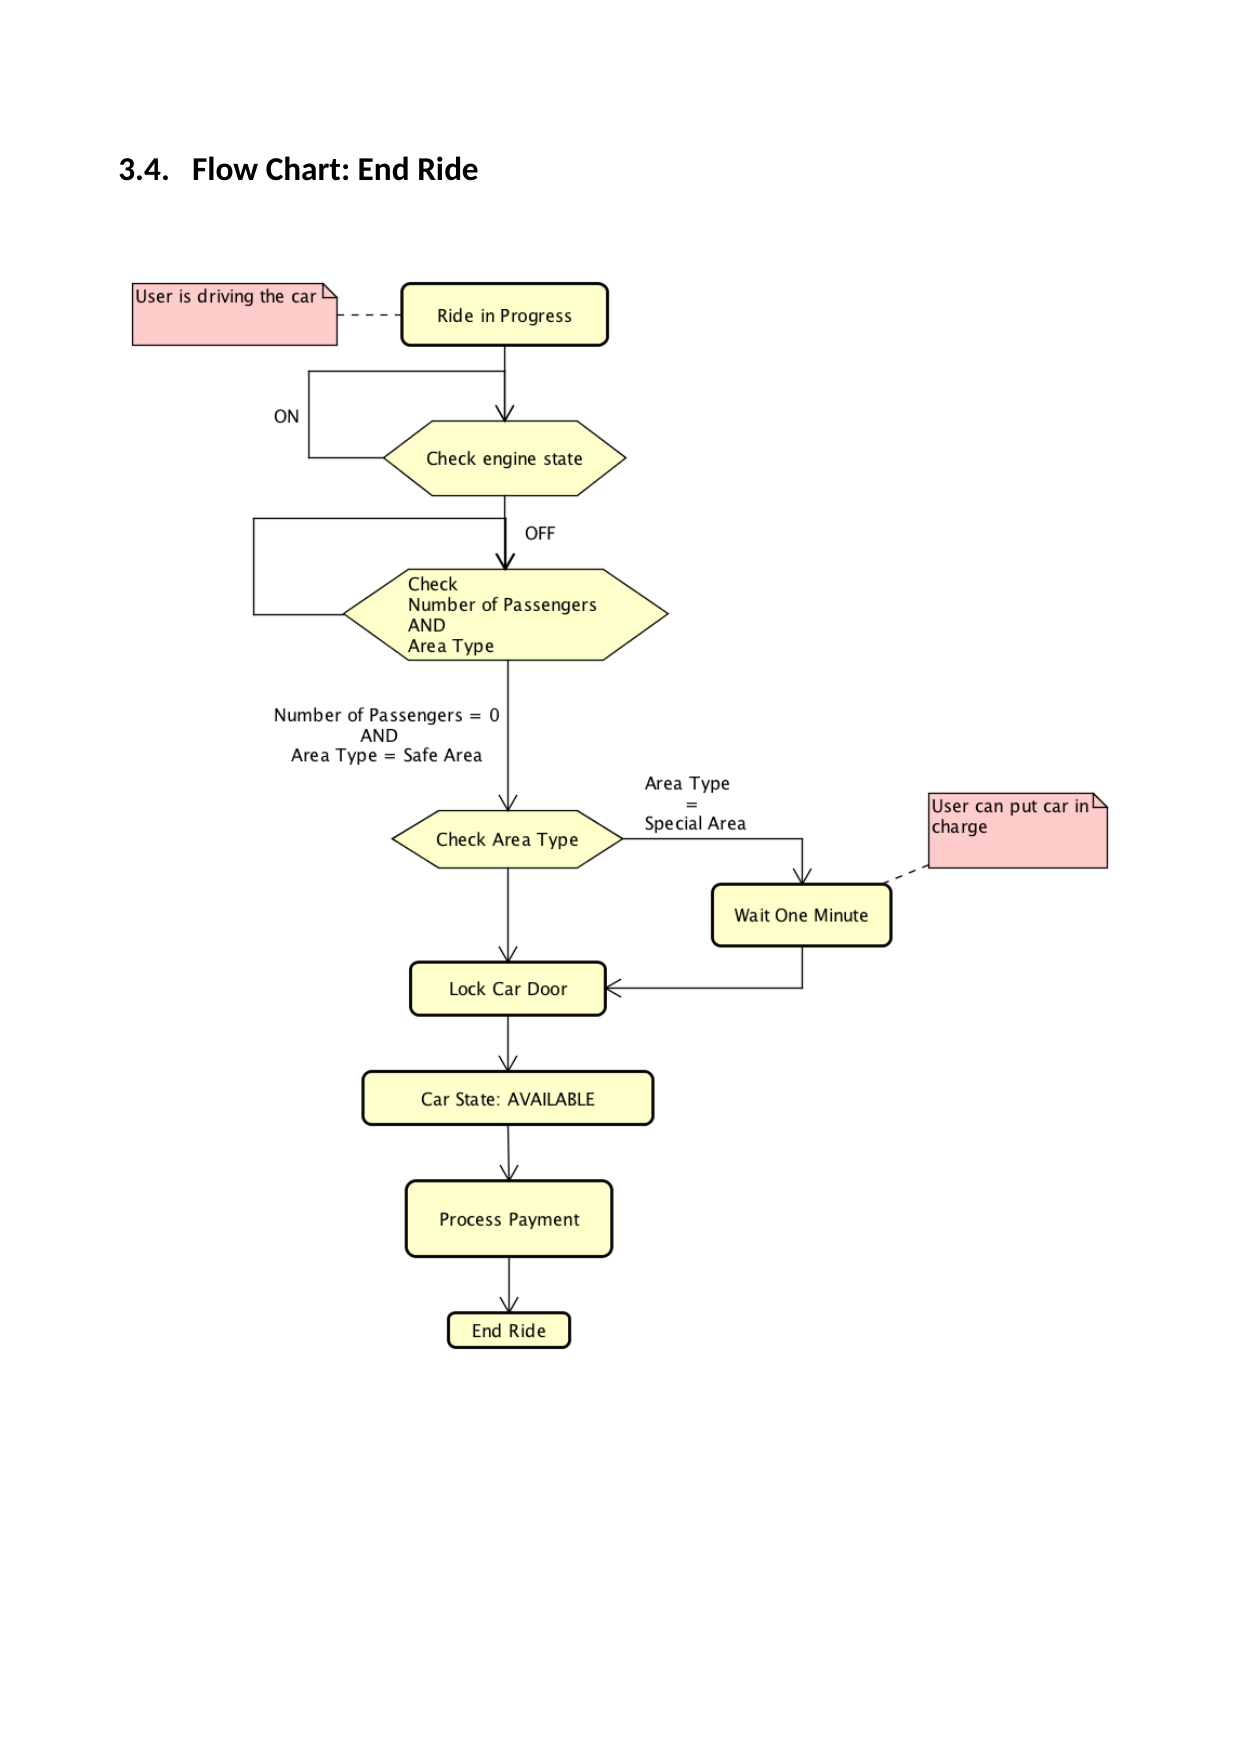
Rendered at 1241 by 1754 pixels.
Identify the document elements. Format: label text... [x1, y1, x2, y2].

picture [118, 269, 1122, 1361]
list Flow Chart: End Ride [118, 148, 1122, 188]
